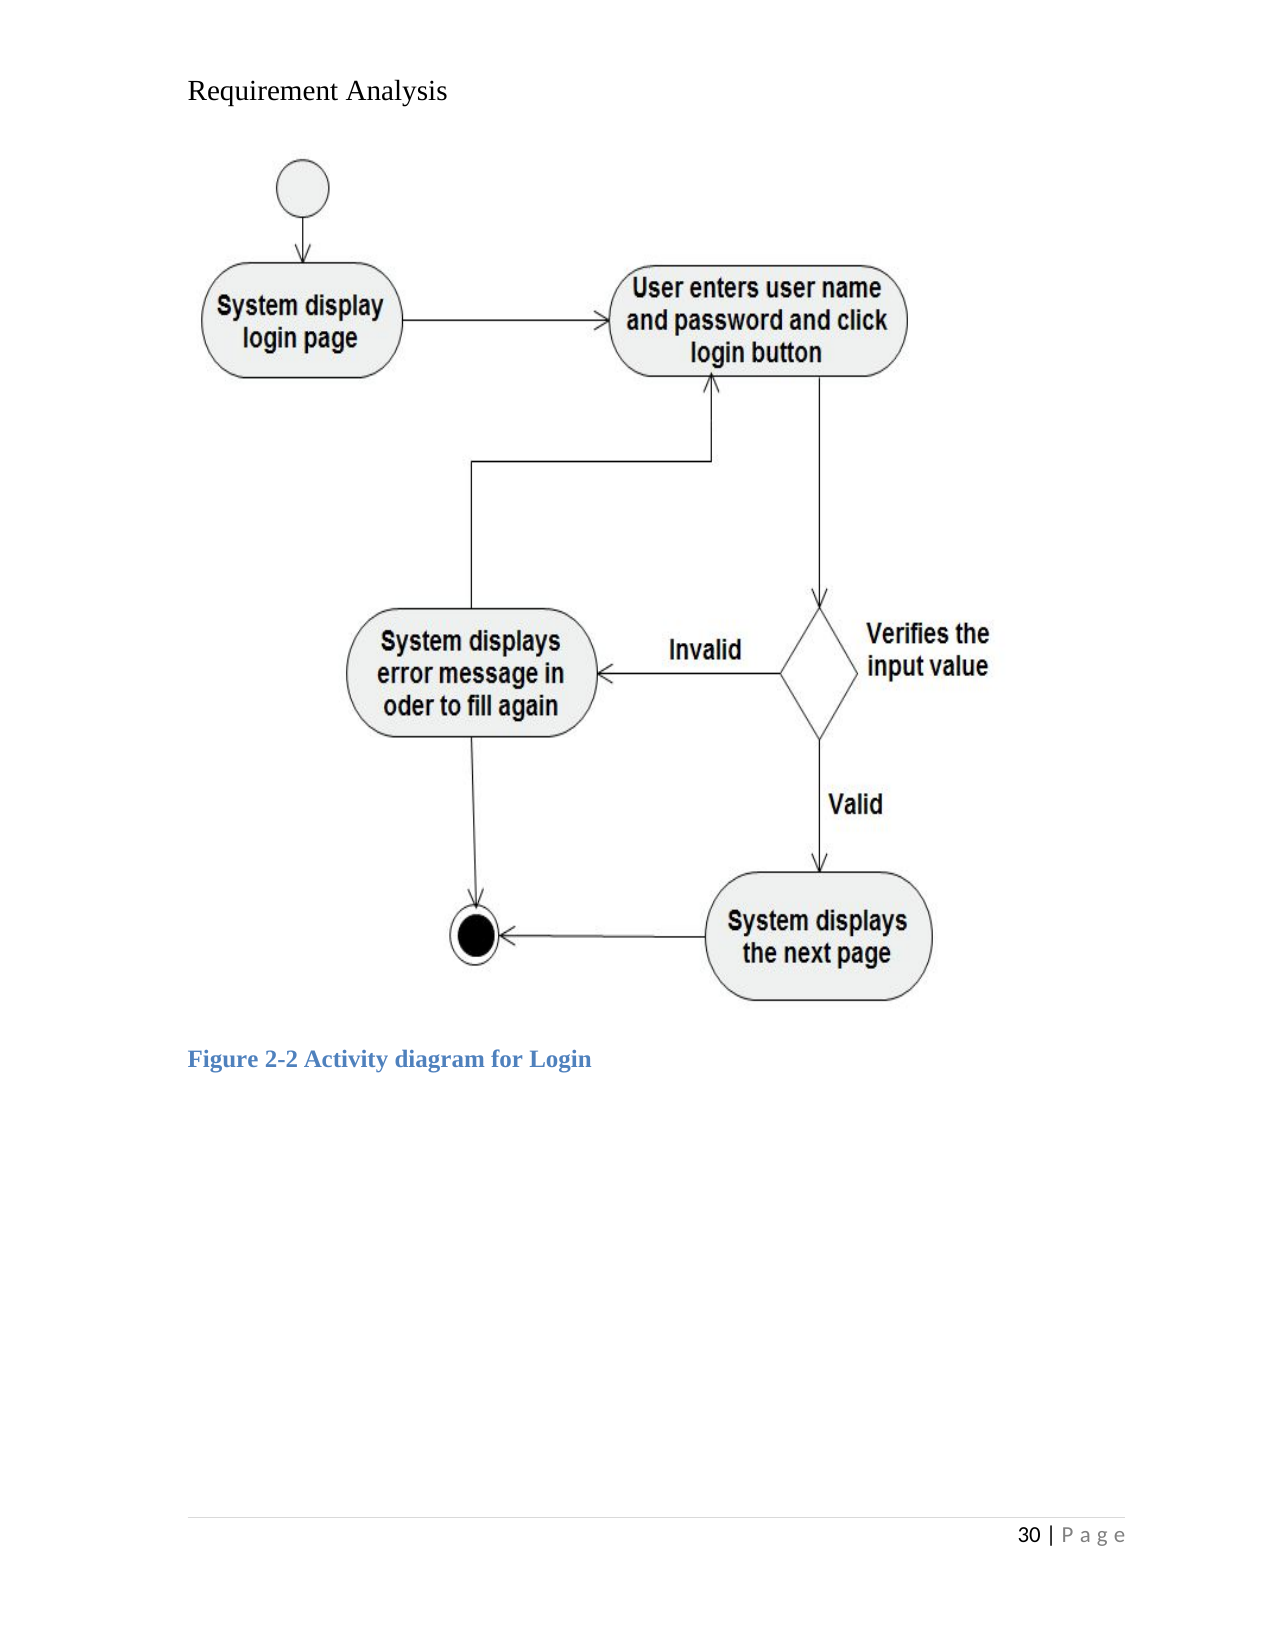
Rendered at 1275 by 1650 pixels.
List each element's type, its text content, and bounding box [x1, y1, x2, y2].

text Figure 2-2 Activity diagram for Login [187, 1044, 1125, 1073]
picture [187, 150, 1022, 1010]
